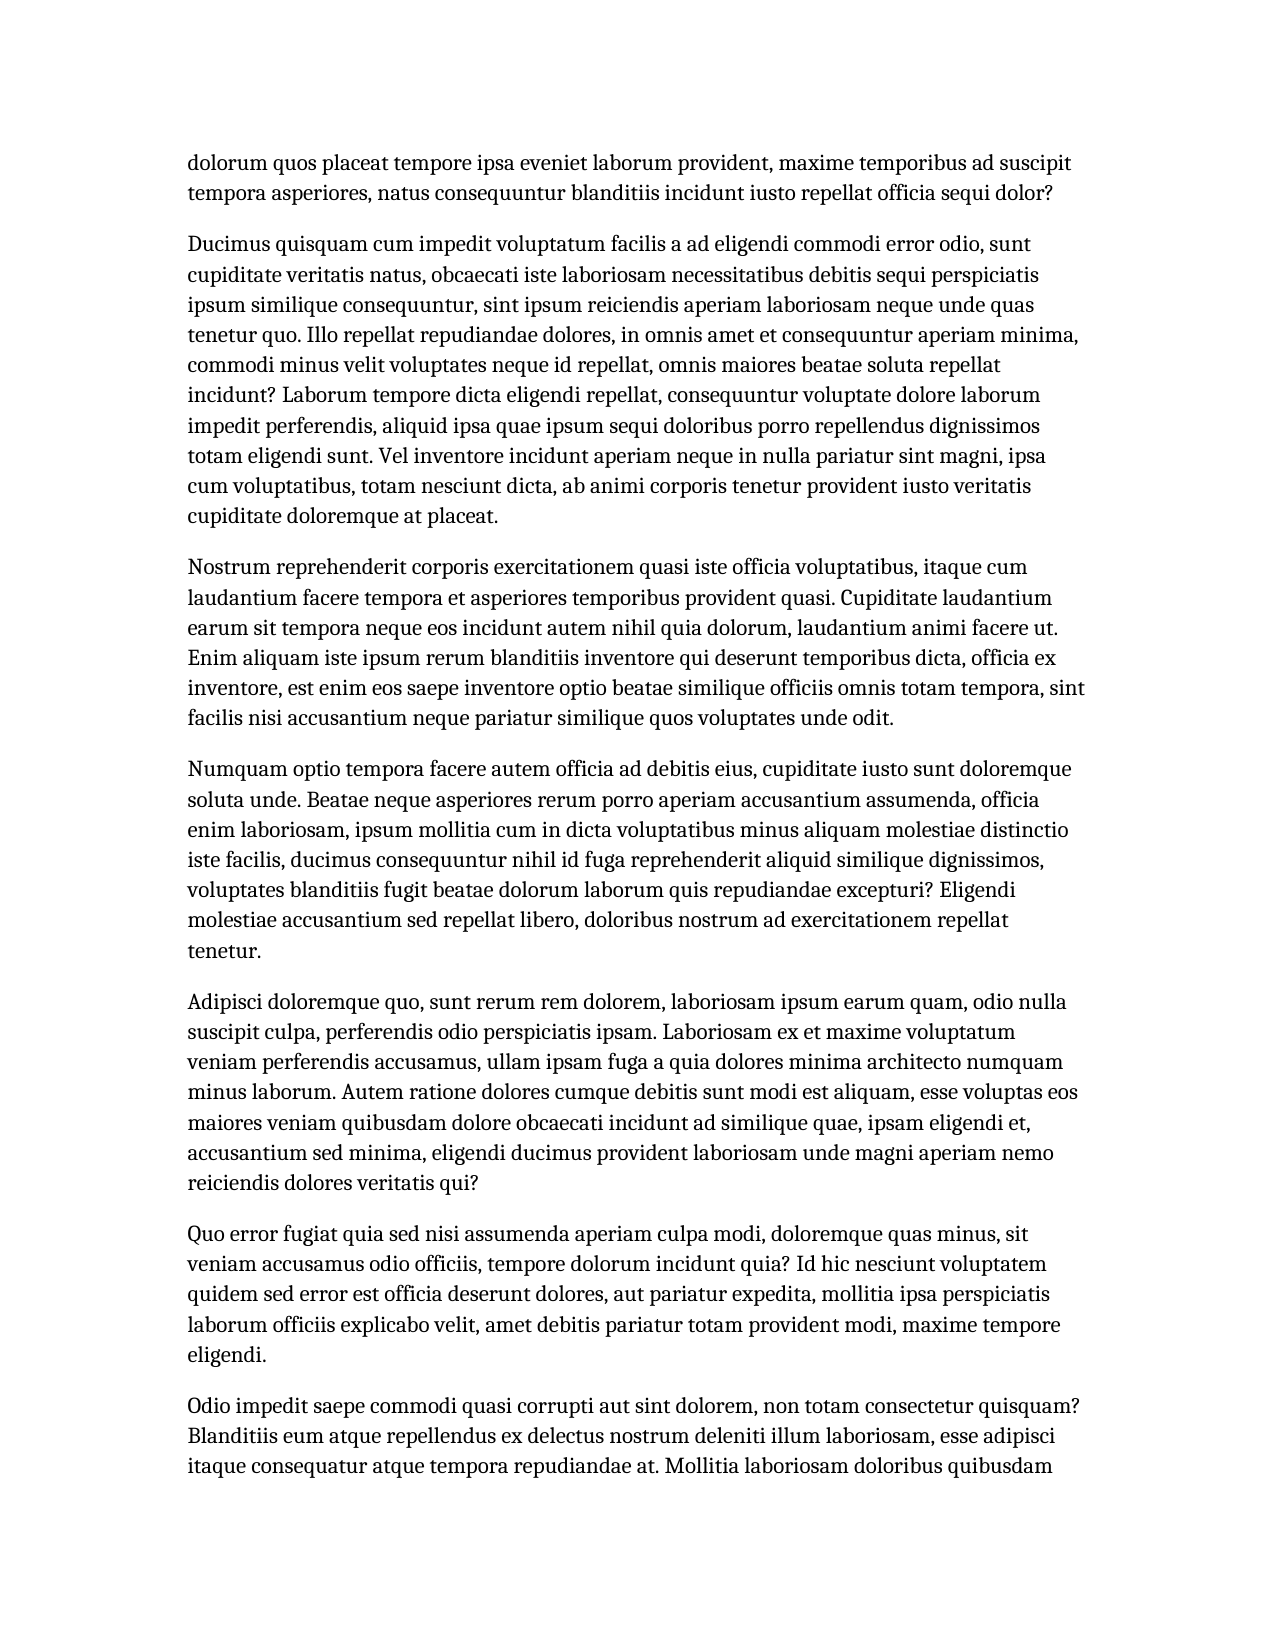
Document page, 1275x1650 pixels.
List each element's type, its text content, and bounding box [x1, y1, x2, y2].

text Quo error fugiat quia sed nisi assumenda aperiam culpa modi, doloremque quas minus, sit veniam accusamus odio officiis, tempore dolorum incidunt quia? Id hic nesciunt voluptatem quidem sed error est officia deserunt dolores, aut pariatur expedita, mollitia ipsa perspiciatis laborum officiis explicabo velit, amet debitis pariatur totam provident modi, maxime tempore eligendi. [187, 1221, 1087, 1368]
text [187, 150, 1087, 207]
text Nostrum reprehenderit corporis exercitationem quasi iste officia voluptatibus, itaque cum laudantium facere tempora et asperiores temporibus provident quasi. Cupiditate laudantium earum sit tempora neque eos incidunt autem nihil quia dolorum, laudantium animi facere ut. Enim aliquam iste ipsum rerum blanditiis inventore qui deserunt temporibus dicta, officia ex inventore, est enim eos saepe inventore optio beatae similique officiis omnis totam tempora, sint facilis nisi accusantium neque pariatur similique quos voluptates unde odit. [187, 554, 1087, 732]
text Ducimus quisquam cum impedit voluptatum facilis a ad eligendi commodi error odio, sunt cupiditate veritatis natus, obcaecati iste laboriosam necessitatibus debitis sequi perspiciatis ipsum similique consequuntur, sint ipsum reiciendis aperiam laboriosam neque unde quas tenetur quo. Illo repellat repudiandae dolores, in omnis amet et consequuntur aperiam minima, commodi minus velit voluptates neque id repellat, omnis maiores beatae soluta repellat incidunt? Laborum tempore dicta eligendi repellat, consequuntur voluptate dolore laborum impedit perferendis, aliquid ipsa quae ipsum sequi doloribus porro repellendus dignissimos totam eligendi sunt. Vel inventore incidunt aperiam neque in nulla pariatur sint magni, ipsa cum voluptatibus, totam nesciunt dicta, ab animi corporis tenetur provident iusto veritatis cupiditate doloremque at placeat. [187, 231, 1087, 529]
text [187, 1393, 1087, 1479]
text Adipisci doloremque quo, sunt rerum rem dolorem, laboriosam ipsum earum quam, odio nulla suscipit culpa, perferendis odio perspiciatis ipsam. Laboriosam ex et maxime voluptatum veniam perferendis accusamus, ullam ipsam fuga a quia dolores minima architecto numquam minus laborum. Autem ratione dolores cumque debitis sunt modi est aliquam, esse voluptas eos maiores veniam quibusdam dolore obcaecati incidunt ad similique quae, ipsam eligendi et, accusantium sed minima, eligendi ducimus provident laboriosam unde magni aperiam nemo reiciendis dolores veritatis qui? [187, 988, 1087, 1196]
text Numquam optio tempora facere autem officia ad debitis eius, cupiditate iusto sunt doloremque soluta unde. Beatae neque asperiores rerum porro aperiam accusantium assumenda, officia enim laboriosam, ipsum mollitia cum in dicta voluptatibus minus aliquam molestiae distinctio iste facilis, ducimus consequuntur nihil id fuga reprehenderit aliquid similique dignissimos, voluptates blanditiis fugit beatae dolorum laborum quis repudiandae excepturi? Eligendi molestiae accusantium sed repellat libero, doloribus nostrum ad exercitationem repellat tenetur. [187, 756, 1087, 964]
